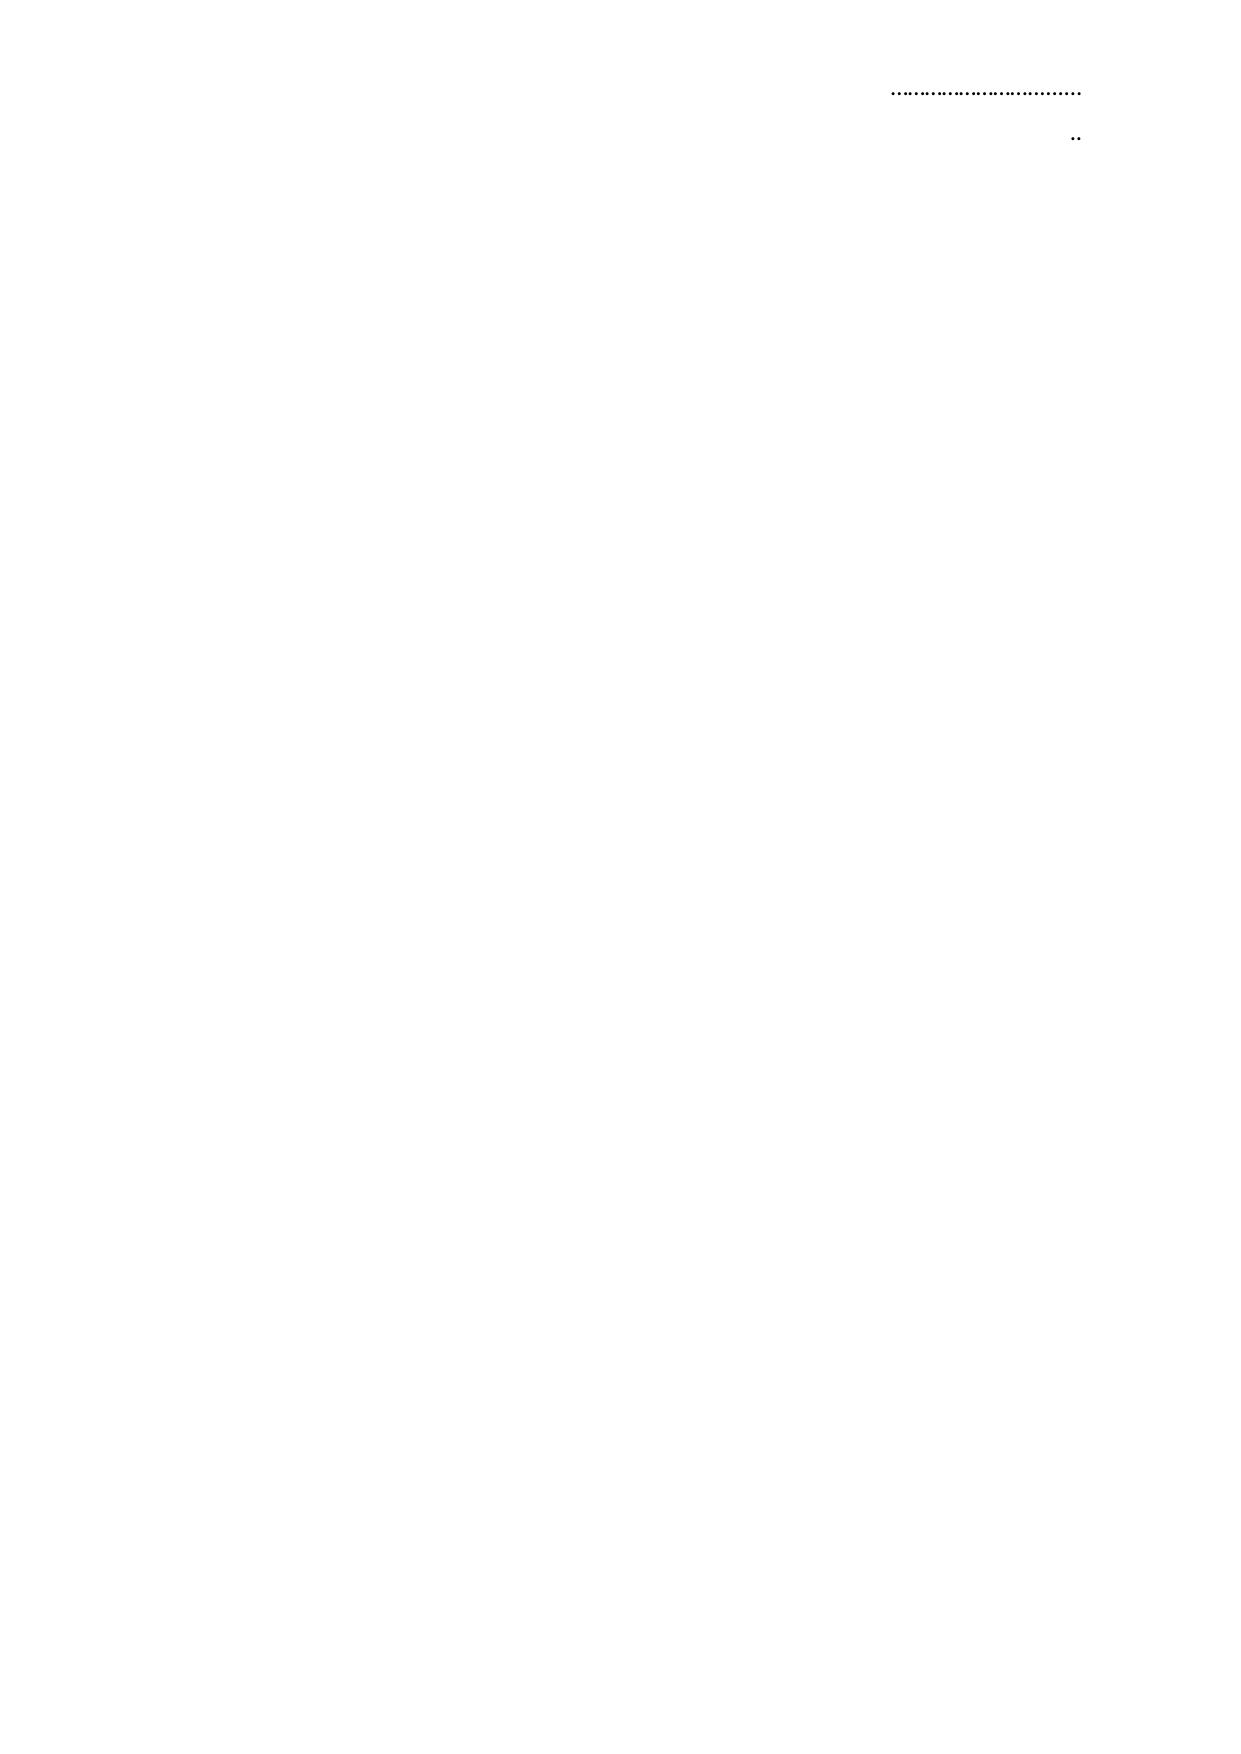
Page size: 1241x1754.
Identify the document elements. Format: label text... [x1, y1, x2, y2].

text ……………………........... [886, 71, 1082, 147]
